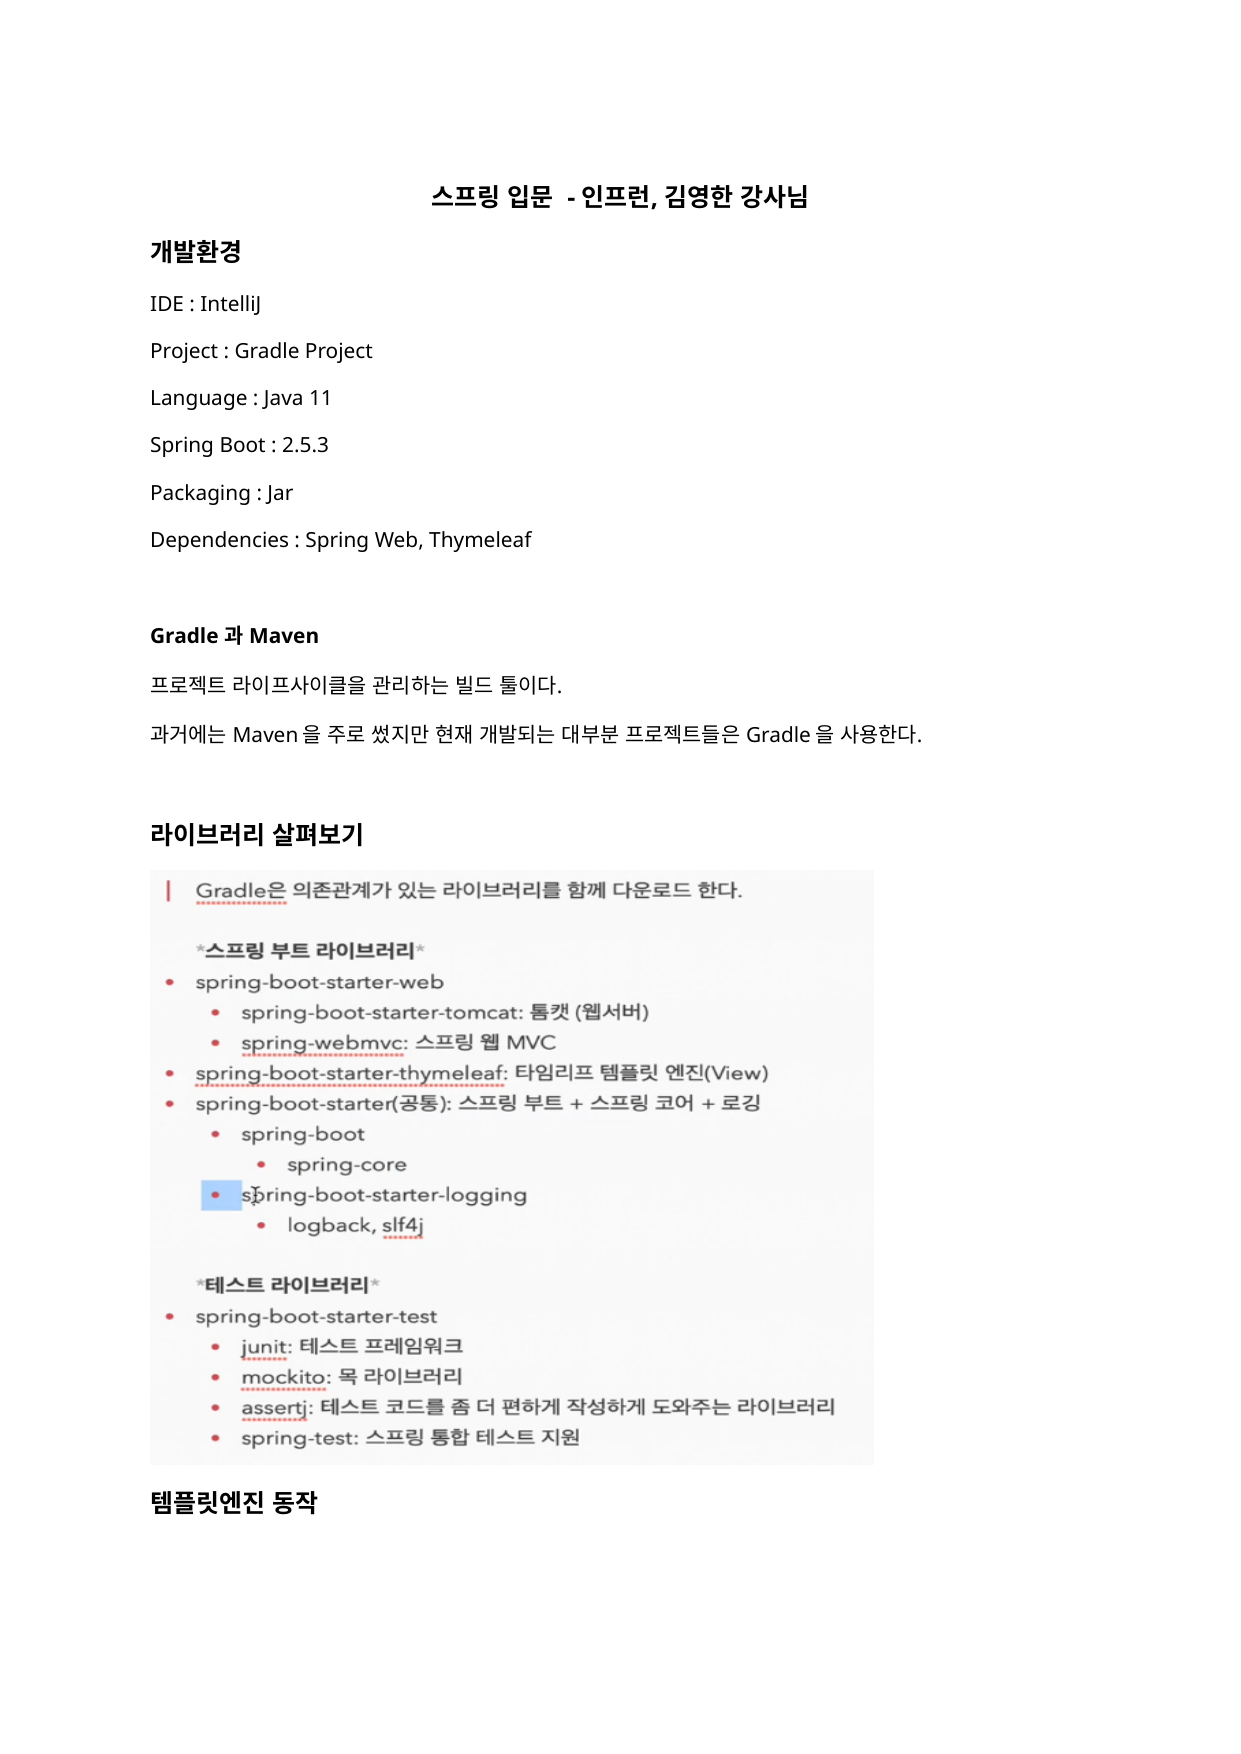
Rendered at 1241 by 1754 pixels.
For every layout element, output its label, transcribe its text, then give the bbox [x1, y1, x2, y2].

text 스프링 입문 - 인프런, 김영한 강사님 [150, 177, 1090, 213]
text 템플릿엔진 동작 [150, 1483, 1090, 1520]
text Dependencies : Spring Web, Thymeleaf [150, 525, 1090, 553]
text Packaging : Jar [150, 478, 1090, 506]
picture [150, 870, 874, 1465]
text Language : Java 11 [150, 383, 1090, 412]
text Project : Gradle Project [150, 336, 1090, 364]
text 개발환경 [150, 233, 1090, 269]
text Spring Boot : 2.5.3 [150, 431, 1090, 459]
text 과거에는 Maven을 주로 썼지만 현재 개발되는 대부분 프로젝트들은 Gradle을 사용한다. [150, 718, 1090, 749]
text Gradle 과 Maven [150, 620, 1090, 650]
text 프로젝트 라이프사이클을 관리하는 빌드 툴이다. [150, 669, 1090, 699]
text IDE : IntelliJ [150, 289, 1090, 317]
text 라이브러리 살펴보기 [150, 815, 1090, 851]
